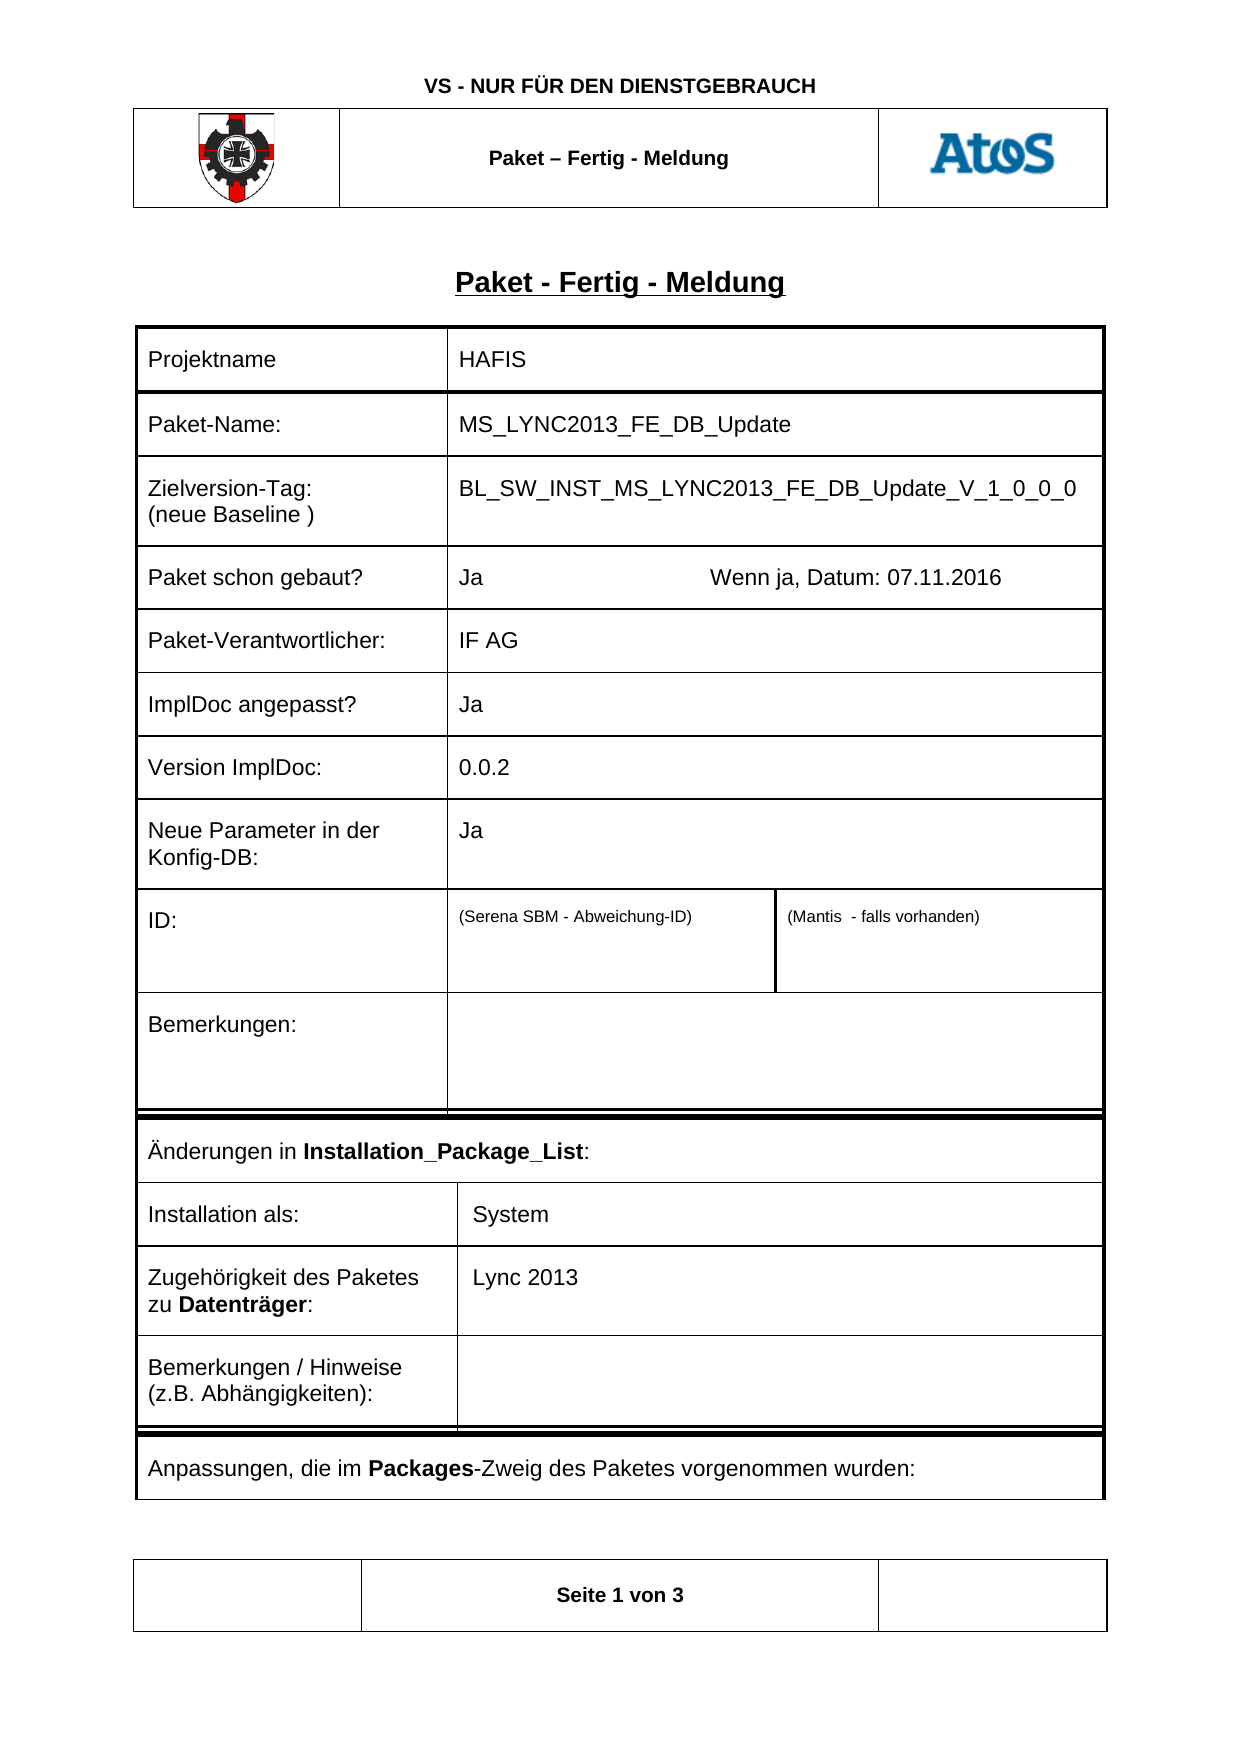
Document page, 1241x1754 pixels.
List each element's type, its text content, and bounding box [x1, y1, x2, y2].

table_cell MS_LYNC2013_FE_DB_Update [448, 394, 1102, 455]
table_cell [458, 1336, 1102, 1424]
table_header HAFIS [448, 329, 1102, 390]
picture [198, 113, 275, 203]
table_cell Bemerkungen: [138, 993, 447, 1107]
table_cell Zielversion-Tag: (neue Baseline ) [138, 457, 447, 545]
table_cell Version ImplDoc: [138, 737, 447, 798]
table_cell ImplDoc angepasst? [138, 673, 447, 735]
table_cell [448, 800, 1102, 888]
table_cell [448, 673, 1102, 735]
table_cell BL_SW_INST_MS_LYNC2013_FE_DB_Update_V_1_0_0_0 [448, 457, 1102, 545]
table_cell [458, 1183, 1102, 1245]
table_cell Paket-Name: [138, 394, 447, 455]
table_cell IF AG [448, 610, 1102, 672]
table_cell Änderungen in Installation_Package_List: [138, 1120, 1102, 1182]
table_cell Anpassungen, die im Packages-Zweig des Paketes vorgenommen wurden: [138, 1437, 1102, 1499]
table_cell [448, 993, 1102, 1107]
table_cell Neue Parameter in der Konfig-DB: [138, 800, 447, 888]
picture [900, 126, 1093, 182]
title Paket - Fertig - Meldung [148, 266, 1093, 299]
table_cell Zugehörigkeit des Paketes zu Datenträger: [138, 1247, 457, 1335]
table_header Projektname [138, 329, 447, 390]
table_cell Wenn ja, Datum: [448, 547, 1102, 608]
table_cell (Mantis - falls vorhanden) [777, 890, 1102, 992]
table_cell Lync 2013 [458, 1247, 1102, 1335]
table_cell Installation als: [138, 1183, 457, 1245]
table_cell Bemerkungen / Hinweise (z.B. Abhängigkeiten): [138, 1336, 457, 1424]
table_cell Paket-Verantwortlicher: [138, 610, 447, 672]
table_cell 0.0.2 [448, 737, 1102, 798]
table_cell (Serena SBM - Abweichung-ID) [448, 890, 774, 992]
table_cell Paket schon gebaut? [138, 547, 447, 608]
table_cell ID: [138, 890, 447, 992]
